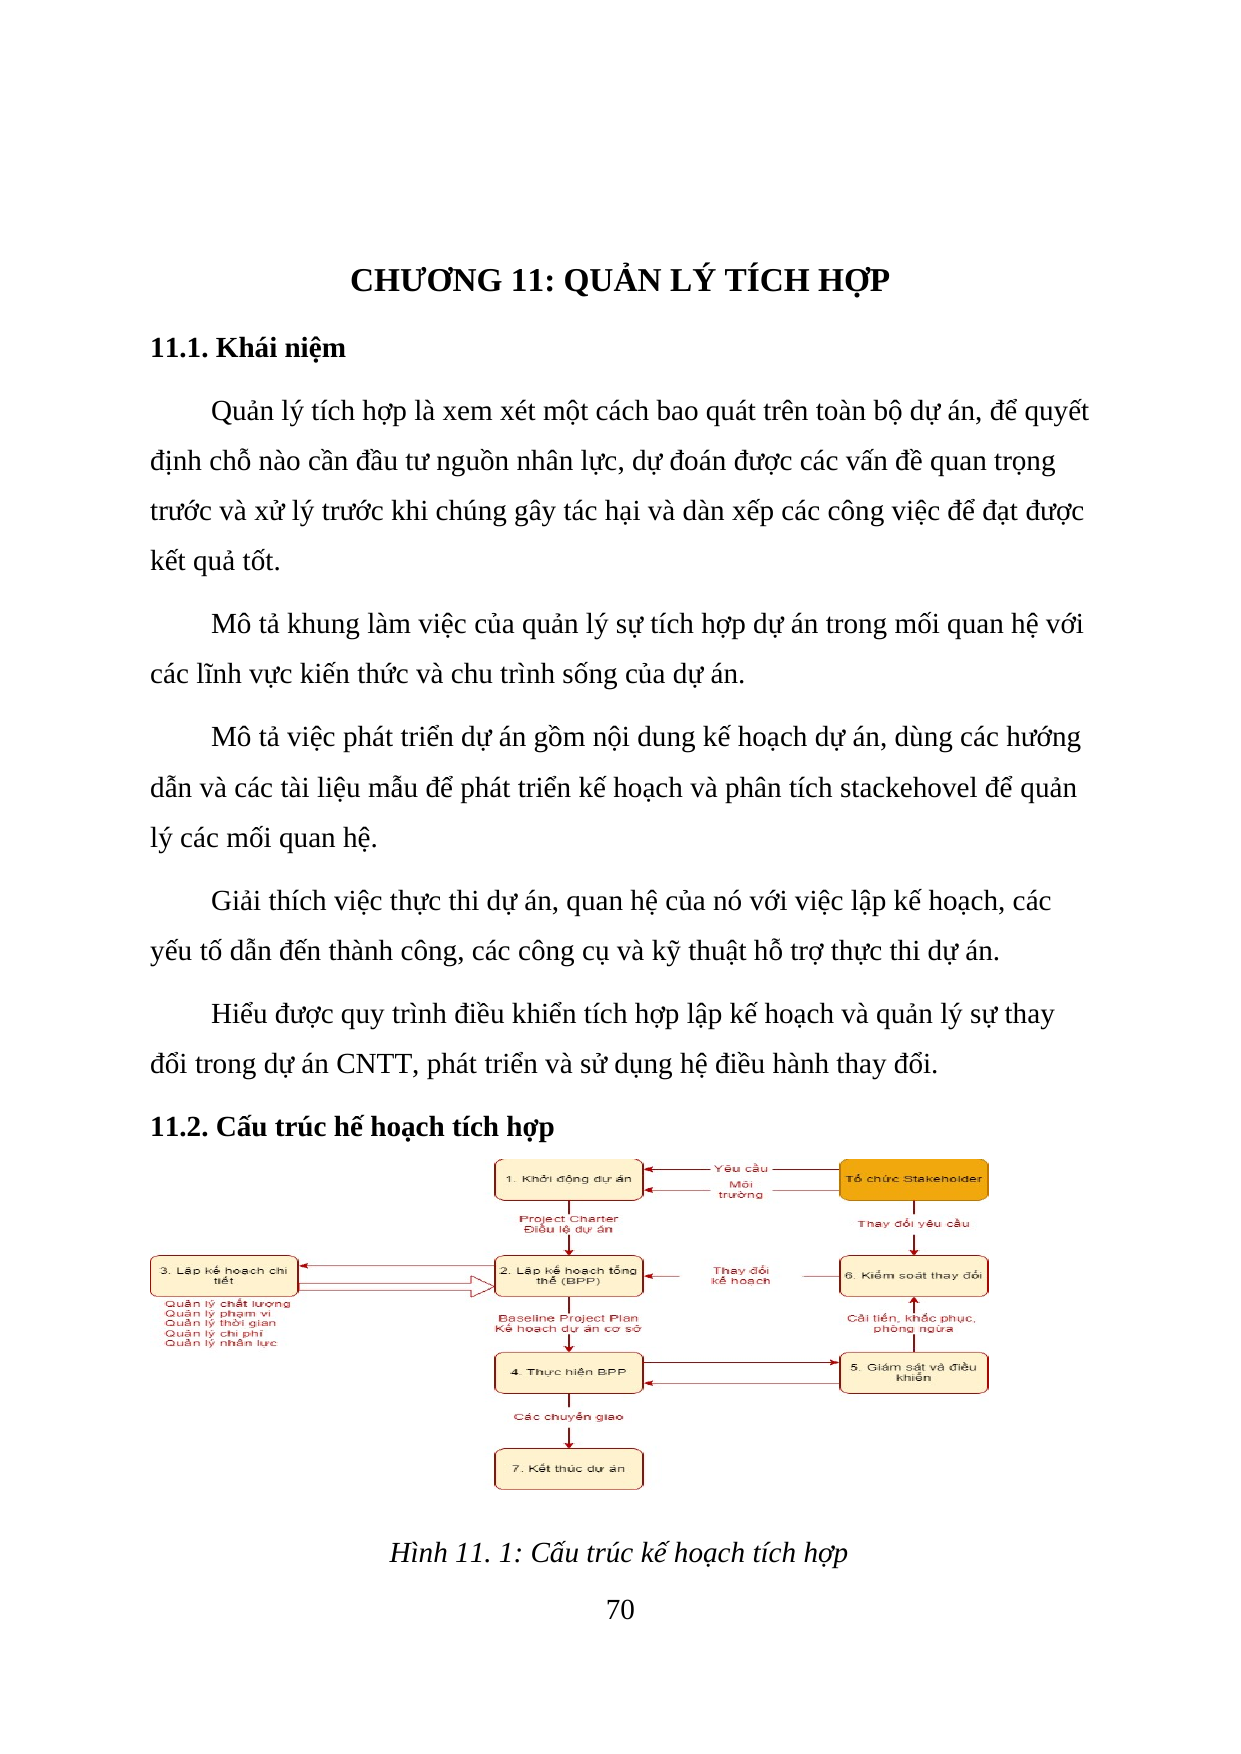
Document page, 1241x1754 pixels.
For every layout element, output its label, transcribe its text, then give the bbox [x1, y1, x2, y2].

list Giải thích việc thực thi dự án, quan hệ của nó với việc lập kế hoạch, các yếu tố dẫn đến thành công, các công cụ và kỹ thuật hỗ trợ thực thi dự án. [150, 883, 1090, 967]
text 11.2. Cấu trúc hế hoạch tích hợp [150, 1109, 1090, 1143]
list Quản lý tích hợp là xem xét một cách bao quát trên toàn bộ dự án, để quyết định chỗ nào cần đầu tư nguồn nhân lực, dự đoán được các vấn đề quan trọng trước và xử lý trước khi chúng gây tác hại và dàn xếp các công việc để đạt được kết quả tốt. [150, 393, 1090, 577]
picture [150, 1159, 989, 1490]
text 11.1. Khái niệm [150, 330, 1090, 363]
text CHƯƠNG 11: QUẢN LÝ TÍCH HỢP [150, 260, 1090, 298]
list Mô tả khung làm việc của quản lý sự tích hợp dự án trong mối quan hệ với các lĩnh vực kiến thức và chu trình sống của dự án. [150, 606, 1090, 690]
list Hiểu được quy trình điều khiển tích hợp lập kế hoạch và quản lý sự thay đổi trong dự án CNTT, phát triển và sử dụng hệ điều hành thay đổi. [150, 996, 1090, 1080]
list Mô tả việc phát triển dự án gồm nội dung kế hoạch dự án, dùng các hướng dẫn và các tài liệu mẫu để phát triển kế hoạch và phân tích stackehovel để quản lý các mối quan hệ. [150, 719, 1090, 854]
